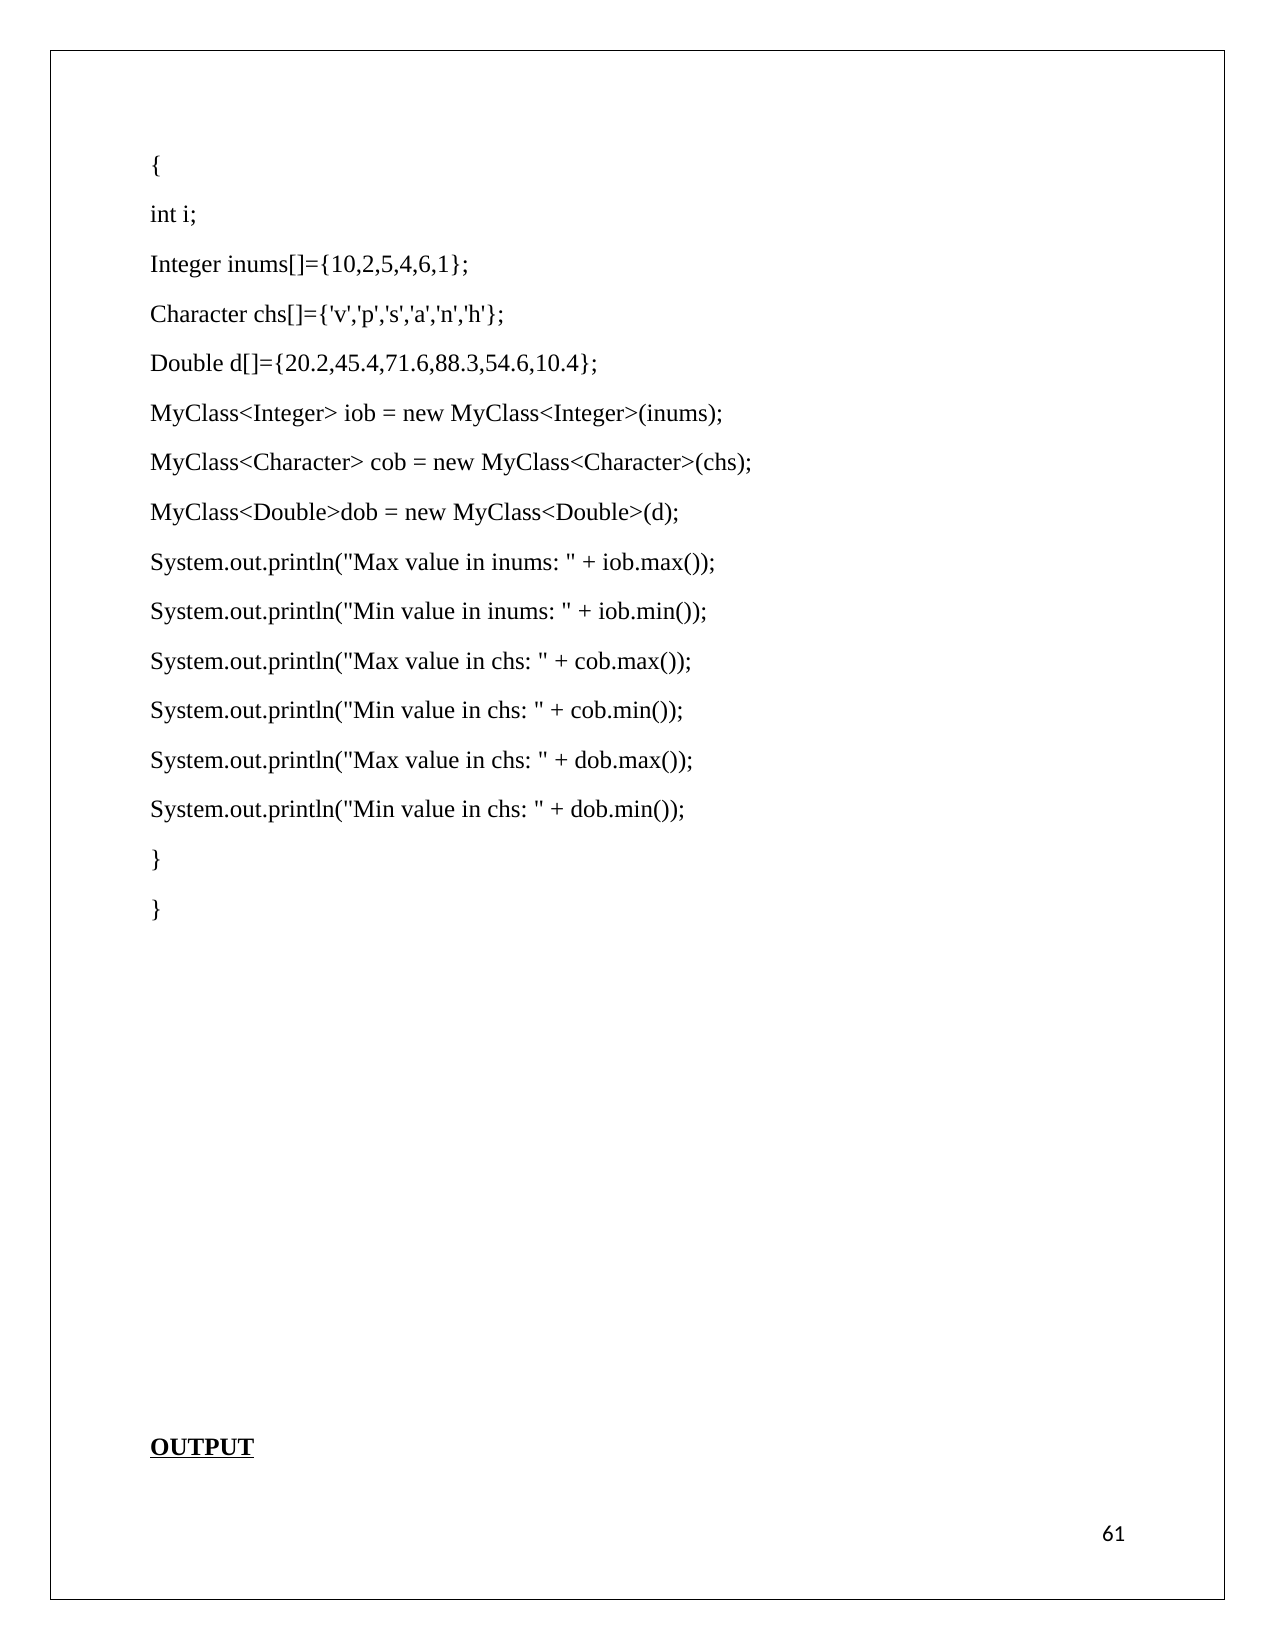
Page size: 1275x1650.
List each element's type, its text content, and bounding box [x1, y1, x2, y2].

text Character chs[]={'v','p','s','a','n','h'}; [150, 299, 1125, 327]
text System.out.println("Max value in inums: " + iob.max()); [150, 547, 1125, 575]
text int i; [150, 199, 1125, 228]
text MyClass<Integer> iob = new MyClass<Integer>(inums); [150, 398, 1125, 427]
text } [150, 894, 1125, 922]
text MyClass<Character> cob = new MyClass<Character>(chs); [150, 447, 1125, 476]
text { [150, 150, 1125, 179]
text System.out.println("Max value in chs: " + cob.max()); [150, 646, 1125, 674]
text System.out.println("Max value in chs: " + dob.max()); [150, 745, 1125, 774]
text } [150, 844, 1125, 873]
text System.out.println("Min value in inums: " + iob.min()); [150, 596, 1125, 625]
text Double d[]={20.2,45.4,71.6,88.3,54.6,10.4}; [150, 348, 1125, 377]
text System.out.println("Min value in chs: " + dob.min()); [150, 794, 1125, 823]
text System.out.println("Min value in chs: " + cob.min()); [150, 695, 1125, 724]
text MyClass<Double>dob = new MyClass<Double>(d); [150, 497, 1125, 526]
text OUTPUT [150, 1432, 1125, 1461]
text Integer inums[]={10,2,5,4,6,1}; [150, 249, 1125, 278]
